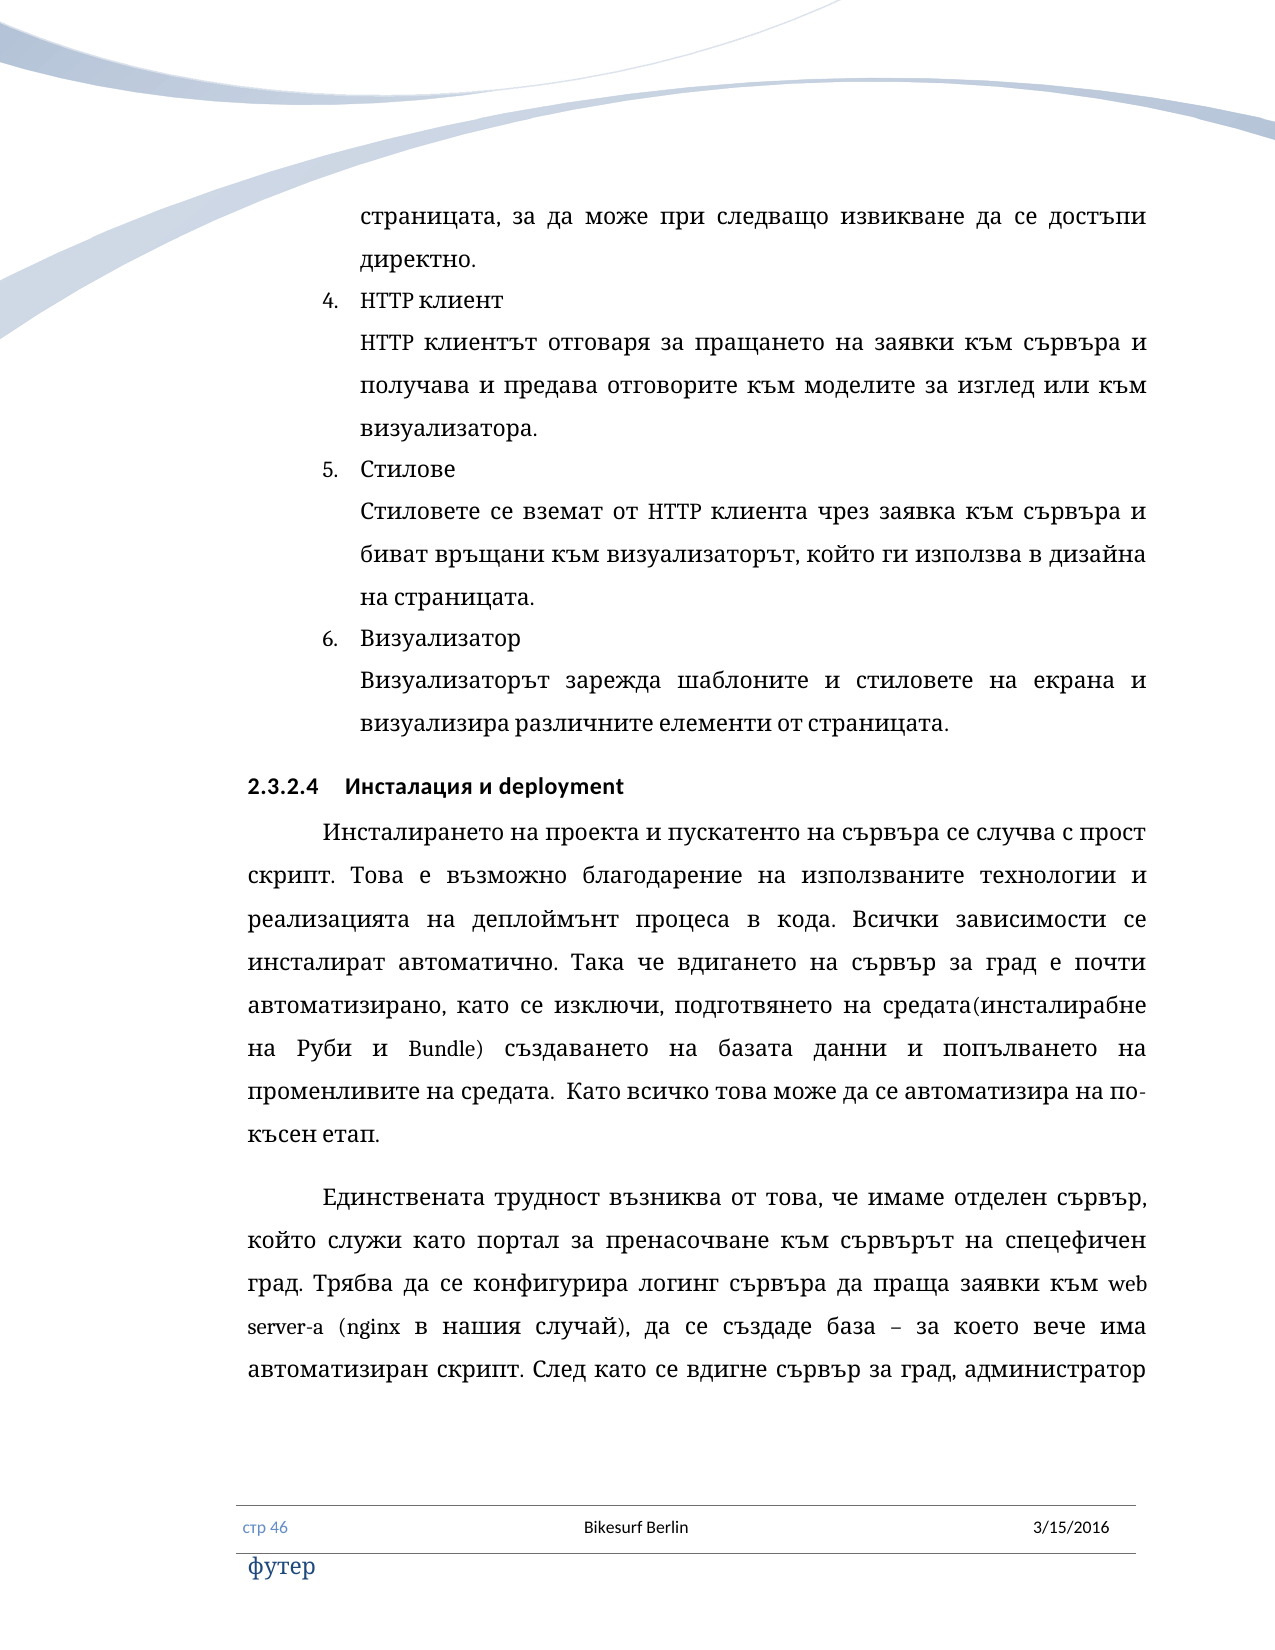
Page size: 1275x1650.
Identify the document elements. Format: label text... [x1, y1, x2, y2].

list HTTP клиентът отговаря за пращането на заявки към сървъра и получава и предава отговорите към моделите за изглед или към визуализатора. [360, 324, 1147, 448]
subtitle Инсталация и deployment [247, 767, 1147, 805]
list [360, 198, 1147, 279]
list HTTP клиент [322, 283, 1147, 320]
list Визуализаторът зарежда шаблоните и стиловете на екрана и визуализира различните елементи от страницата. [360, 662, 1147, 742]
text Инсталирането на проекта и пускатенто на сървъра се случва с прост скрипт. Това е възможно благодарение на използваните технологии и реализацията на деплоймънт процеса в кода. Всички зависимости се инсталират автоматично. Така че вдигането на сървър за град е почти автоматизирано, като се изключи, подготвянето на средата(инсталирабне на Руби и Bundle) създаването на базата данни и попълването на променливите на средата. Като всичко това може да се автоматизира на по- късен етап. [247, 815, 1147, 1154]
list Стиловете се вземат от HTTP клиента чрез заявка към сървъра и биват връщани към визуализаторът, който ги използва в дизайна на страницата. [360, 493, 1147, 617]
list Стилове [322, 452, 1147, 489]
list Визуализатор [322, 621, 1147, 658]
